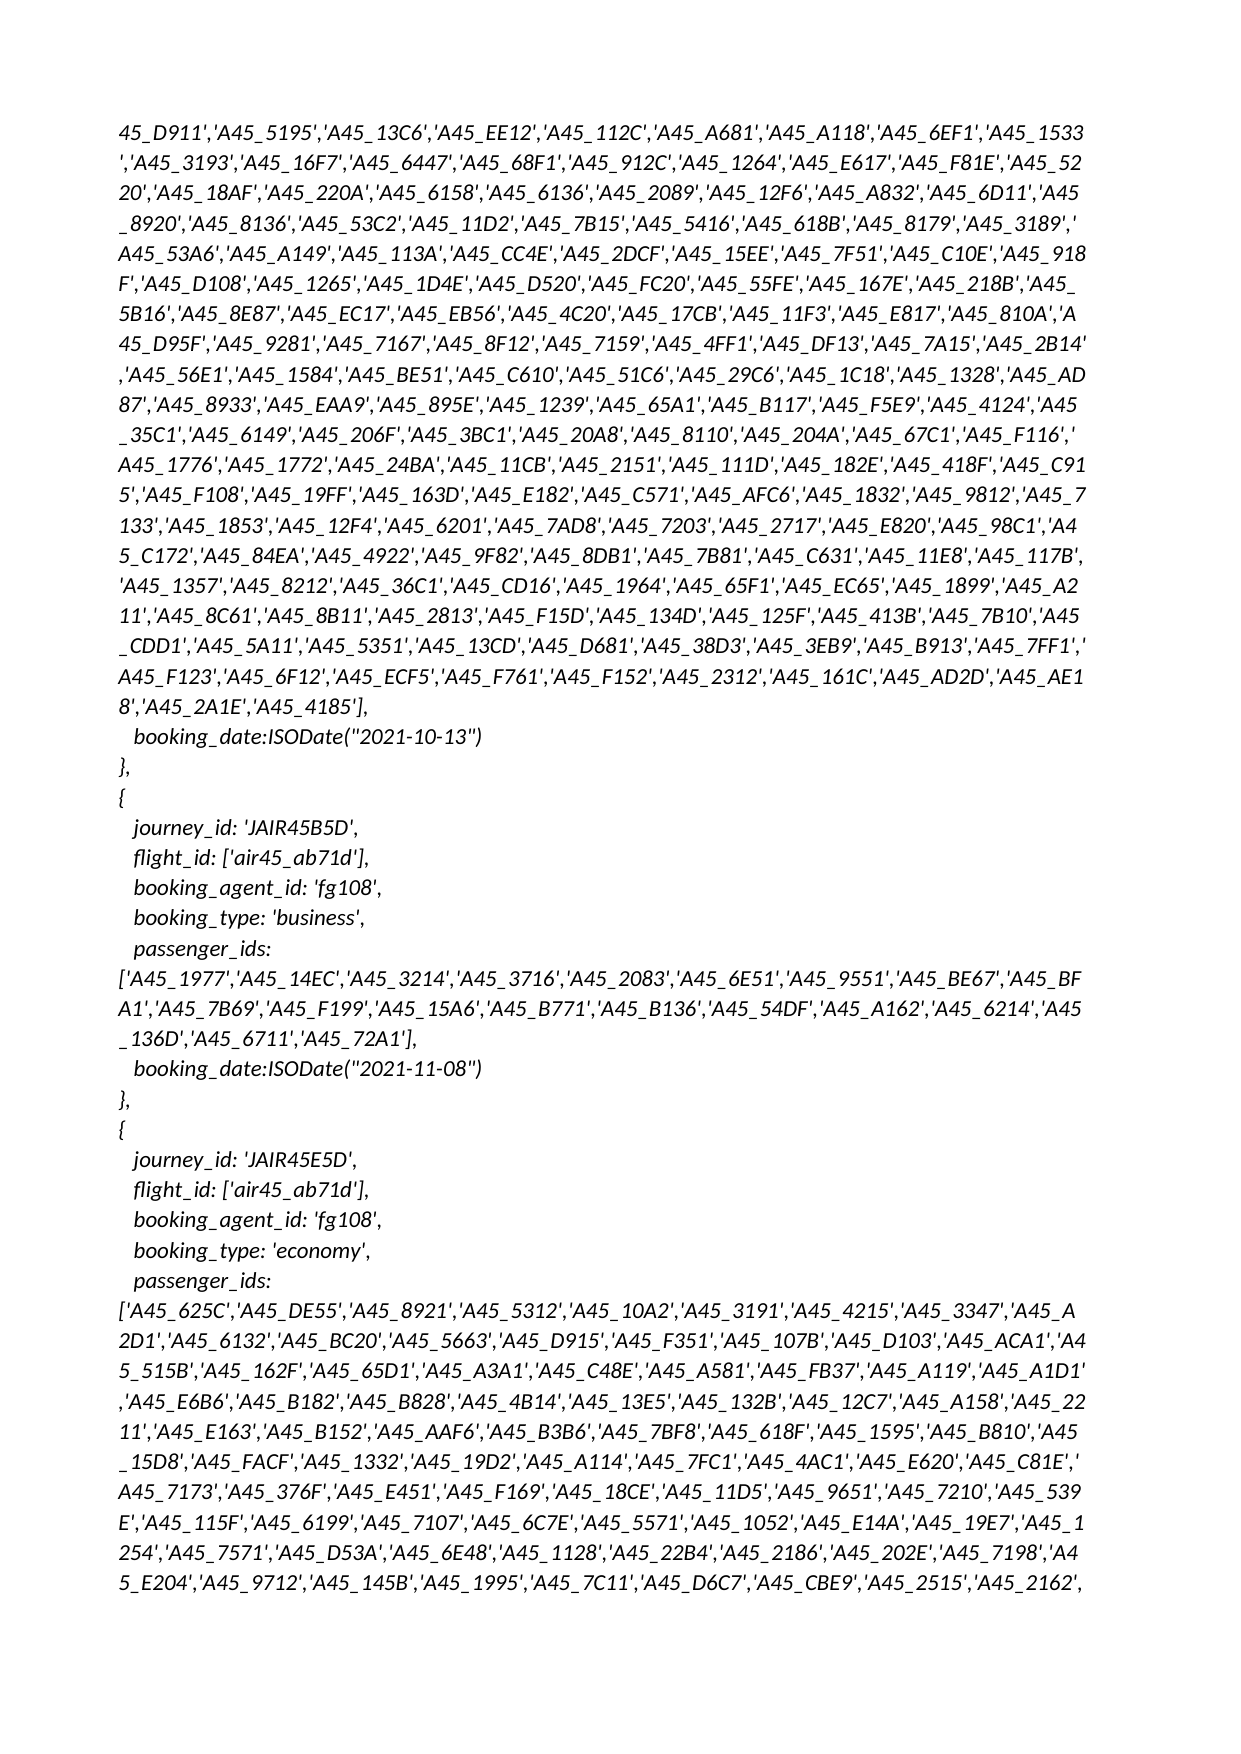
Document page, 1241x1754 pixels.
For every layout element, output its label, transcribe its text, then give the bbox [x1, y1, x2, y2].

text }, [118, 752, 1090, 781]
text booking_agent_id: 'fg108', [118, 1206, 1090, 1234]
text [118, 118, 1090, 720]
text passenger_ids:['A45_1977','A45_14EC','A45_3214','A45_3716','A45_2083','A45_6E51','A45_9551','A45_BE67','A45_BFA1','A45_7B69','A45_F199','A45_15A6','A45_B771','A45_B136','A45_54DF','A45_A162','A45_6214','A45_136D','A45_6711','A45_72A1'], [118, 934, 1090, 1052]
text { [118, 1115, 1090, 1143]
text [118, 1266, 1090, 1596]
text booking_type: 'business', [118, 903, 1090, 932]
text booking_type: 'economy', [118, 1236, 1090, 1264]
text booking_date:ISODate("2021-11-08") [118, 1054, 1090, 1083]
text journey_id: 'JAIR45E5D', [118, 1145, 1090, 1173]
text }, [118, 1085, 1090, 1113]
text booking_date:ISODate("2021-10-13") [118, 722, 1090, 750]
text flight_id: ['air45_ab71d'], [118, 1175, 1090, 1203]
text { [118, 783, 1090, 811]
text booking_agent_id: 'fg108', [118, 873, 1090, 901]
text journey_id: 'JAIR45B5D', [118, 813, 1090, 841]
text flight_id: ['air45_ab71d'], [118, 843, 1090, 871]
